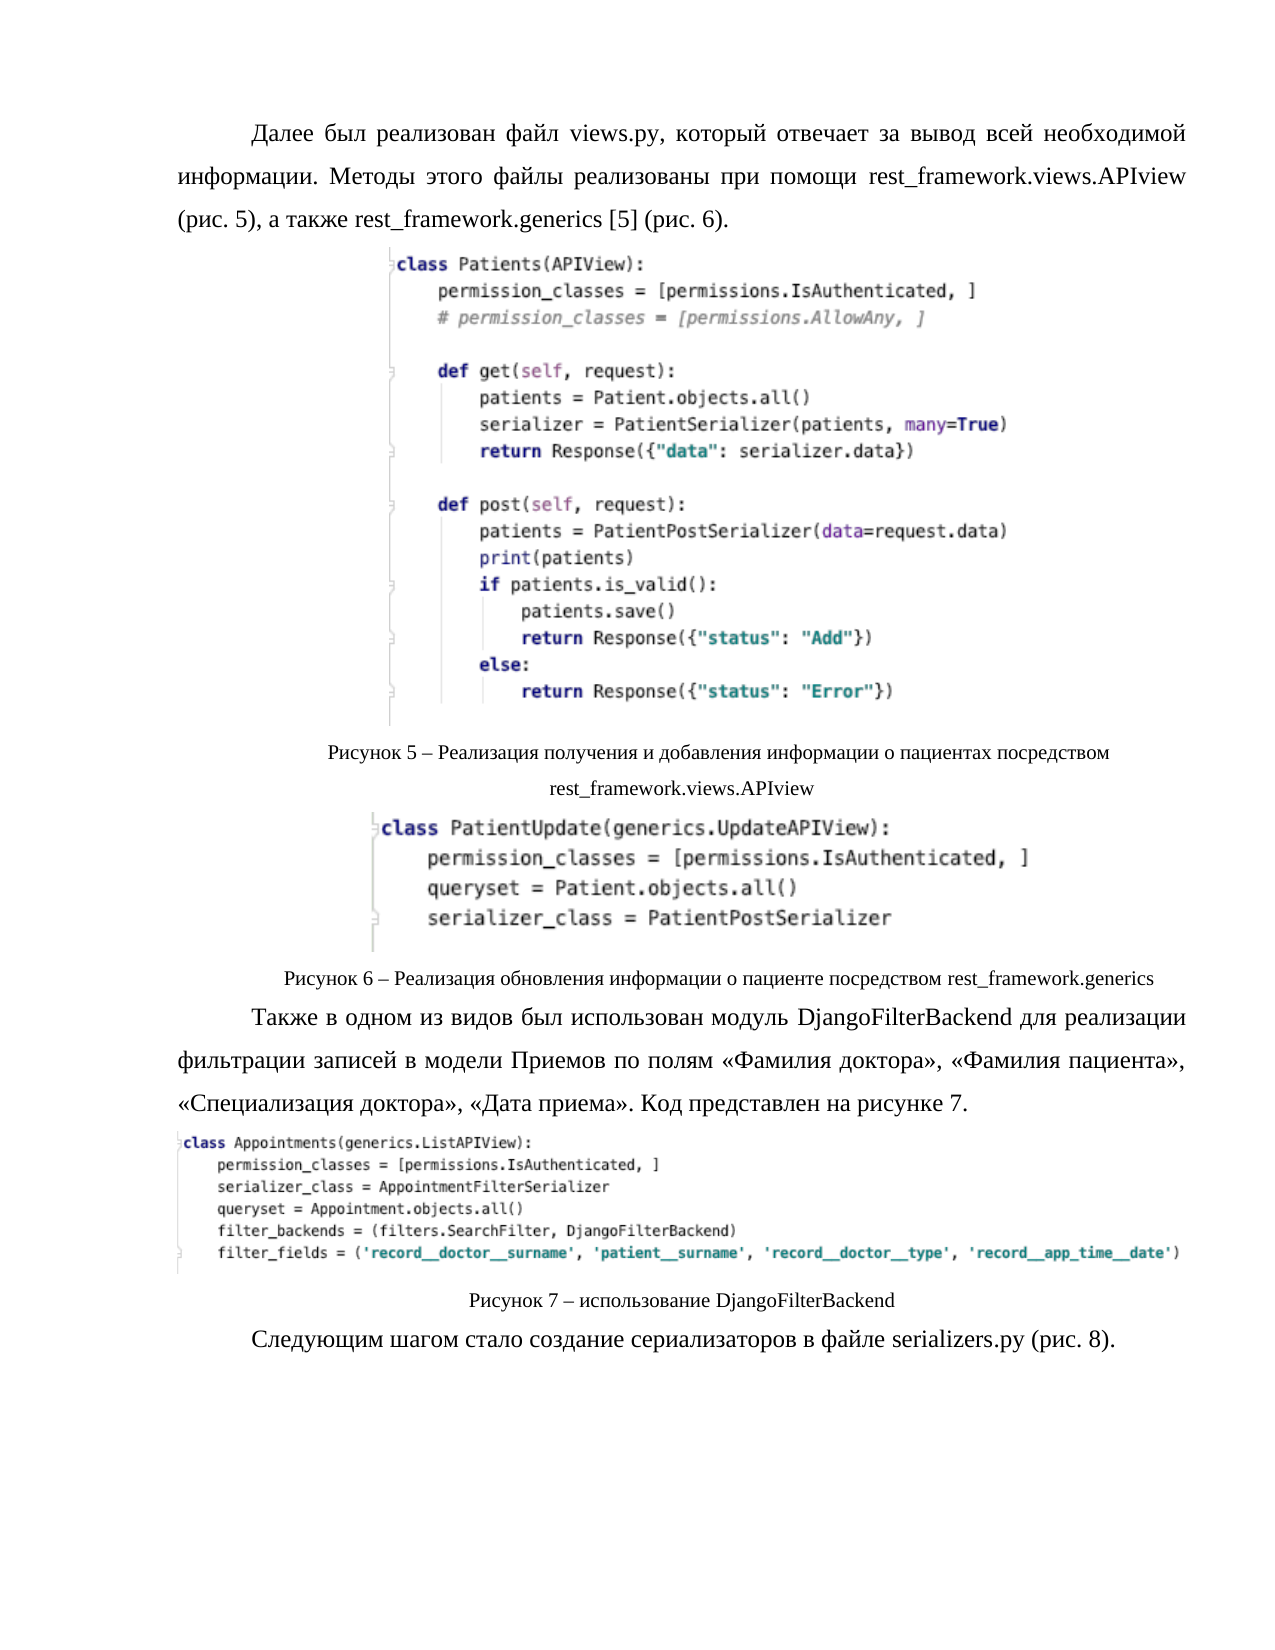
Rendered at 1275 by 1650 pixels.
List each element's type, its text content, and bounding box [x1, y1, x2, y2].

picture [389, 247, 1049, 726]
picture [371, 812, 1066, 952]
picture [177, 1131, 1187, 1274]
text Рисунок 6 – Реализация обновления информации о пациенте посредством rest_framework.generics [177, 966, 1186, 990]
text Далее был реализован файл views.py, который отвечает за вывод всей необходимой информации. Методы этого файлы реализованы при помощи rest_framework.views.APIview (рис. 5), а также rest_framework.generics [5] (рис. 6). [177, 118, 1186, 233]
text Следующим шагом стало создание сериализаторов в файле serializers.py (рис. 8). [177, 1324, 1186, 1353]
text Рисунок 5 – Реализация получения и добавления информации о пациентах посредством rest_framework.views.APIview [177, 740, 1186, 800]
text Рисунок 7 – использование DjangoFilterBackend [177, 1288, 1186, 1312]
text Также в одном из видов был использован модуль DjangoFilterBackend для реализации фильтрации записей в модели Приемов по полям «Фамилия доктора», «Фамилия пациента», «Специализация доктора», «Дата приема». Код представлен на рисунке 7. [177, 1002, 1186, 1117]
